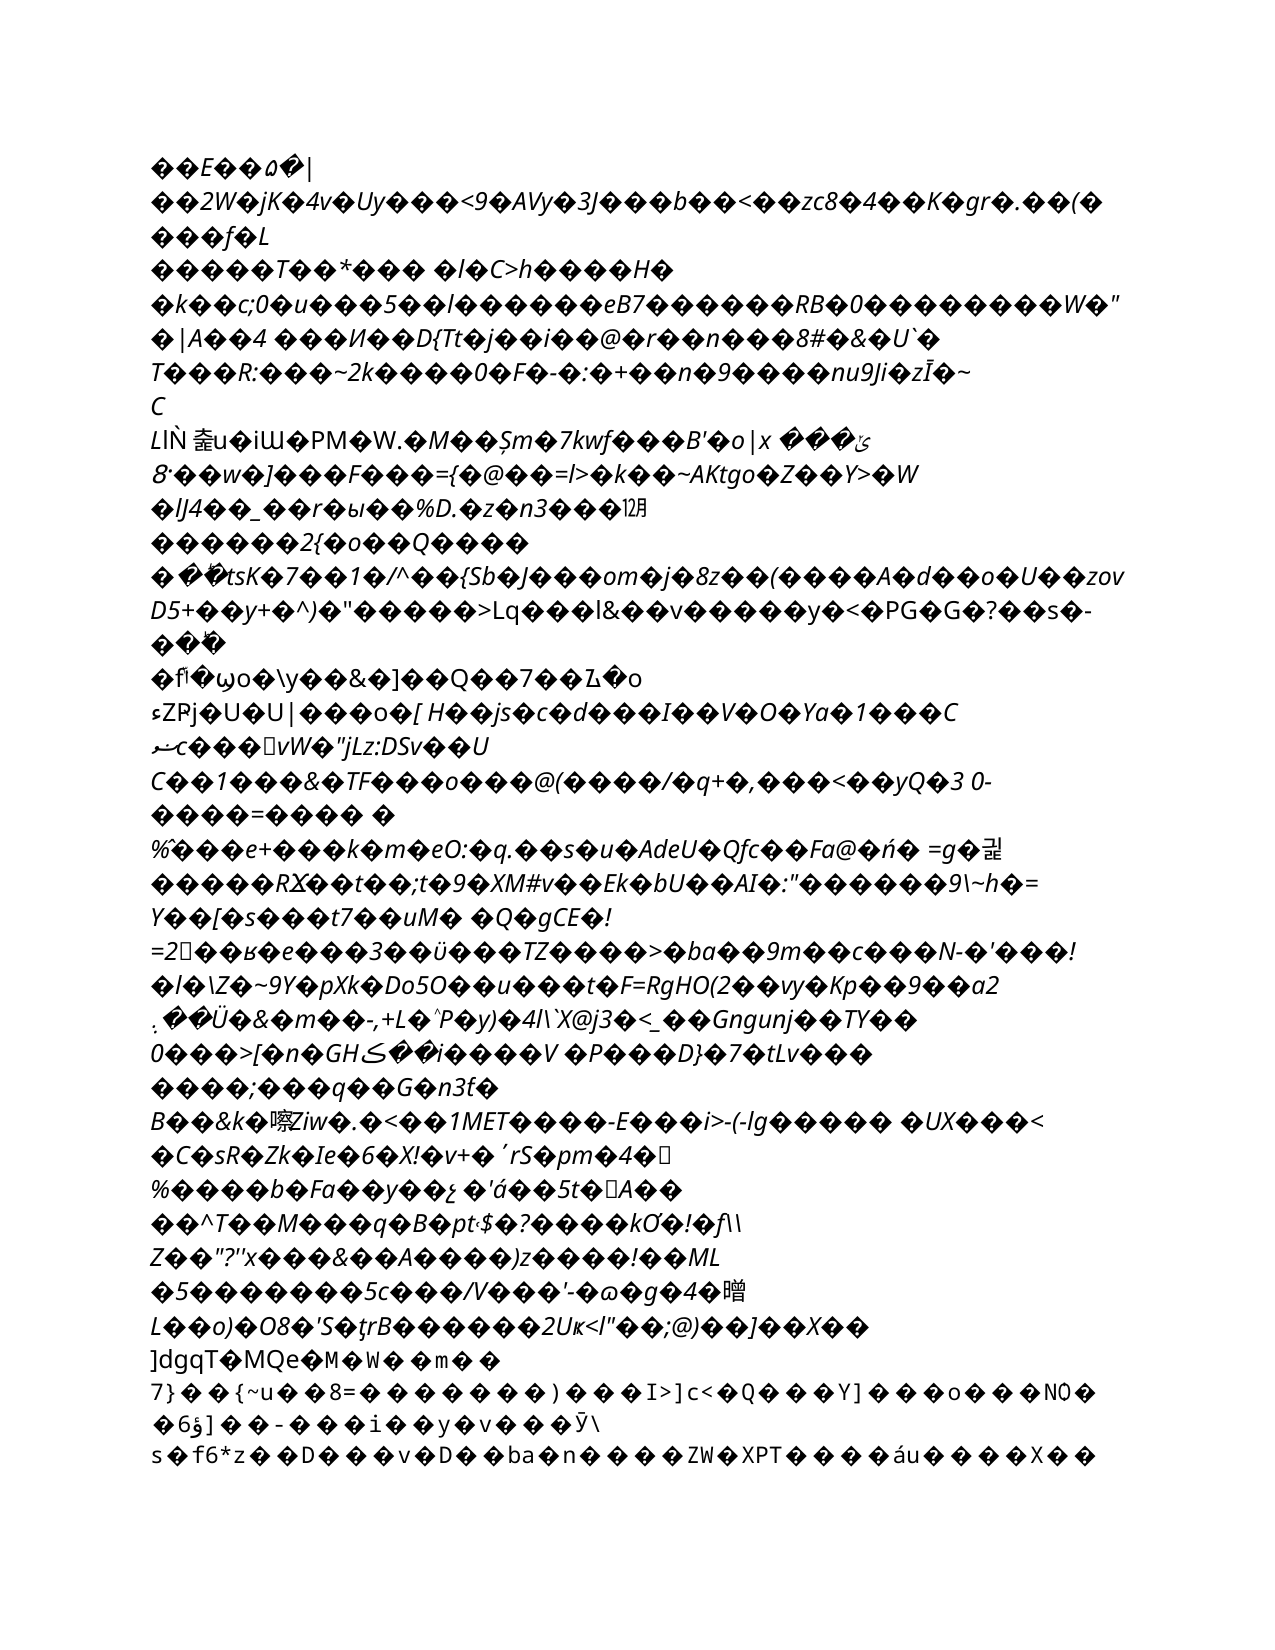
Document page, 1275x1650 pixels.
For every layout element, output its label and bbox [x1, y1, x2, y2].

text [150, 150, 1125, 1470]
